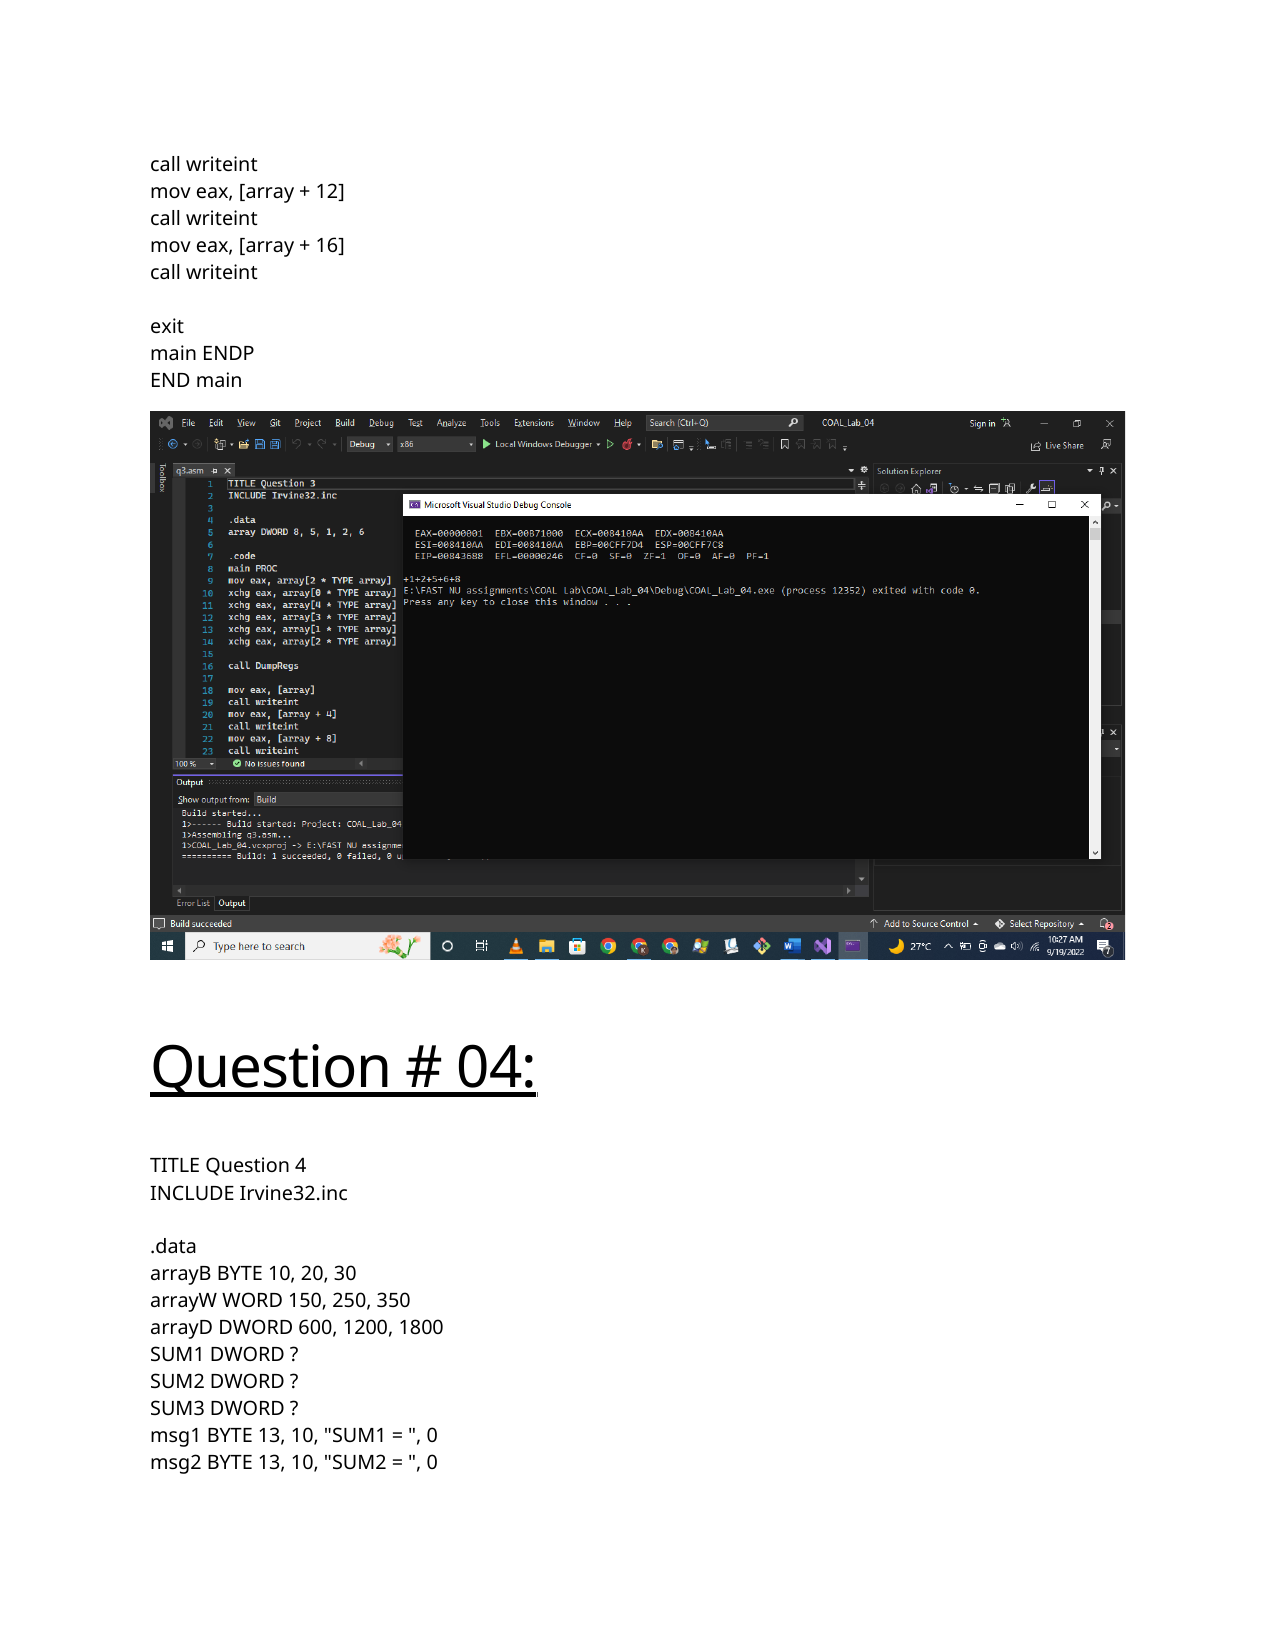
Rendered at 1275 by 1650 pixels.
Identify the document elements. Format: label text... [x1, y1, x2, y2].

text call writeint [150, 150, 1125, 177]
text main ENDP [150, 339, 1125, 366]
text END main [150, 366, 1125, 393]
title Question # 04: [150, 1025, 1125, 1105]
text TITLE Question 4 [150, 1152, 1125, 1179]
text exit [150, 312, 1125, 339]
text msg2 BYTE 13, 10, "SUM2 = ", 0 [150, 1448, 1125, 1476]
text INCLUDE Irvine32.inc [150, 1179, 1125, 1206]
text mov eax, [array + 12] [150, 177, 1125, 204]
text .data [150, 1233, 1125, 1260]
text SUM1 DWORD ? [150, 1341, 1125, 1368]
text arrayB BYTE 10, 20, 30 [150, 1260, 1125, 1287]
picture [150, 411, 1125, 960]
text mov eax, [array + 16] [150, 231, 1125, 258]
text SUM3 DWORD ? [150, 1394, 1125, 1422]
text call writeint [150, 204, 1125, 231]
text msg1 BYTE 13, 10, "SUM1 = ", 0 [150, 1422, 1125, 1448]
text SUM2 DWORD ? [150, 1368, 1125, 1394]
text arrayD DWORD 600, 1200, 1800 [150, 1314, 1125, 1341]
text call writeint [150, 258, 1125, 285]
text arrayW WORD 150, 250, 350 [150, 1287, 1125, 1314]
